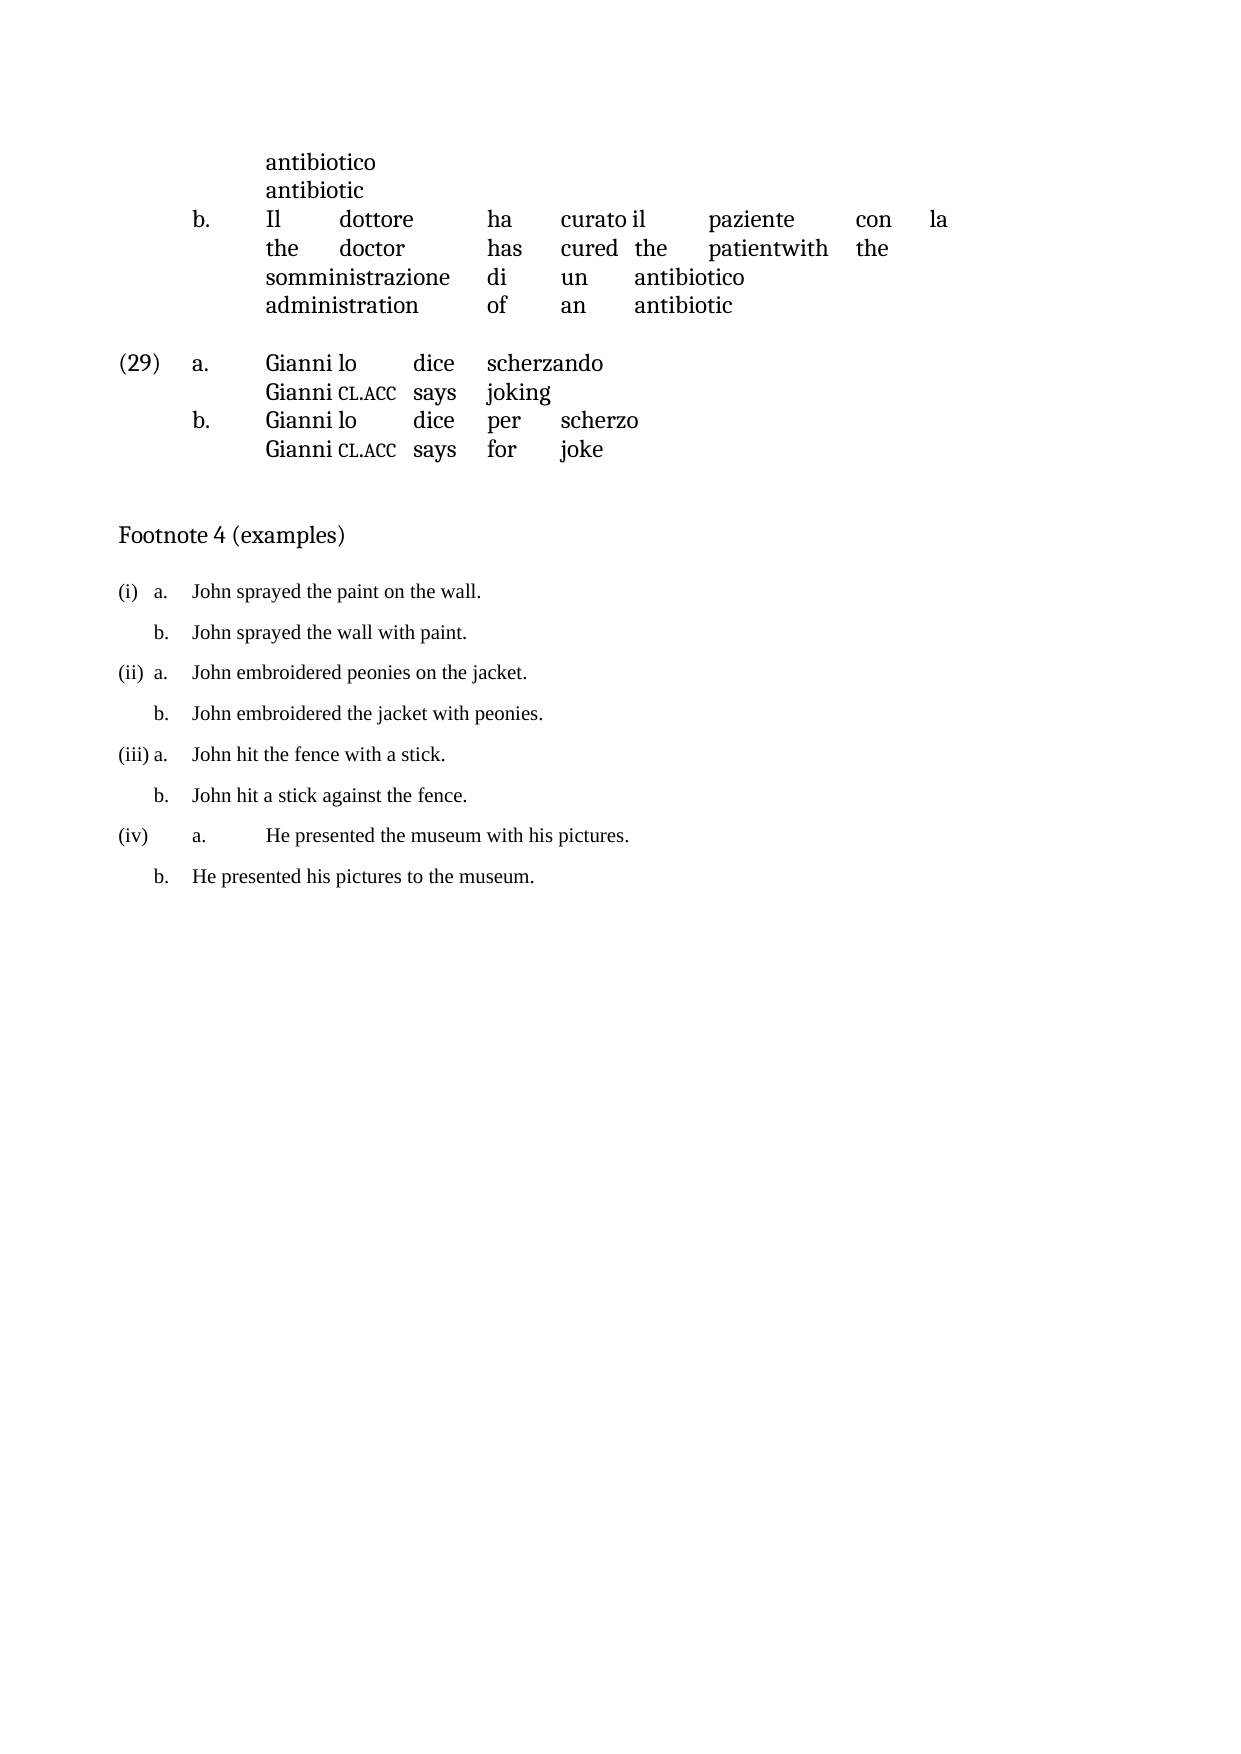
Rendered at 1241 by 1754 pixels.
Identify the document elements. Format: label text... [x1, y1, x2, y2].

text Gianni cl.acc says for joke [192, 435, 1122, 464]
text (iv) a. He presented the museum with his pictures. [118, 823, 1122, 847]
text somministrazione di un antibiotico [192, 263, 1122, 291]
text b. John sprayed the wall with paint. [153, 619, 1122, 644]
text b. Gianni lo dice per scherzo [118, 406, 1122, 435]
text b. Il dottore ha curato il paziente con la [118, 205, 1122, 234]
text Footnote 4 (examples) [118, 521, 1122, 550]
text b. John hit a stick against the fence. [153, 782, 1122, 807]
text b. He presented his pictures to the museum. [153, 864, 1122, 888]
text (29) a. Gianni lo dice scherzando [118, 349, 1122, 378]
text (i) a. John sprayed the paint on the wall. [118, 579, 1122, 603]
text (ii) a. John embroidered peonies on the jacket. [118, 660, 1122, 684]
text the doctor has cured the patient with the [192, 234, 1122, 263]
text (iii) a. John hit the fence with a stick. [118, 742, 1122, 766]
text antibiotico [118, 148, 1122, 176]
text b. John embroidered the jacket with peonies. [153, 701, 1122, 725]
text Gianni cl.acc says joking [118, 378, 1122, 406]
text administration of an antibiotic [192, 291, 1122, 320]
text antibiotic [192, 176, 1122, 205]
